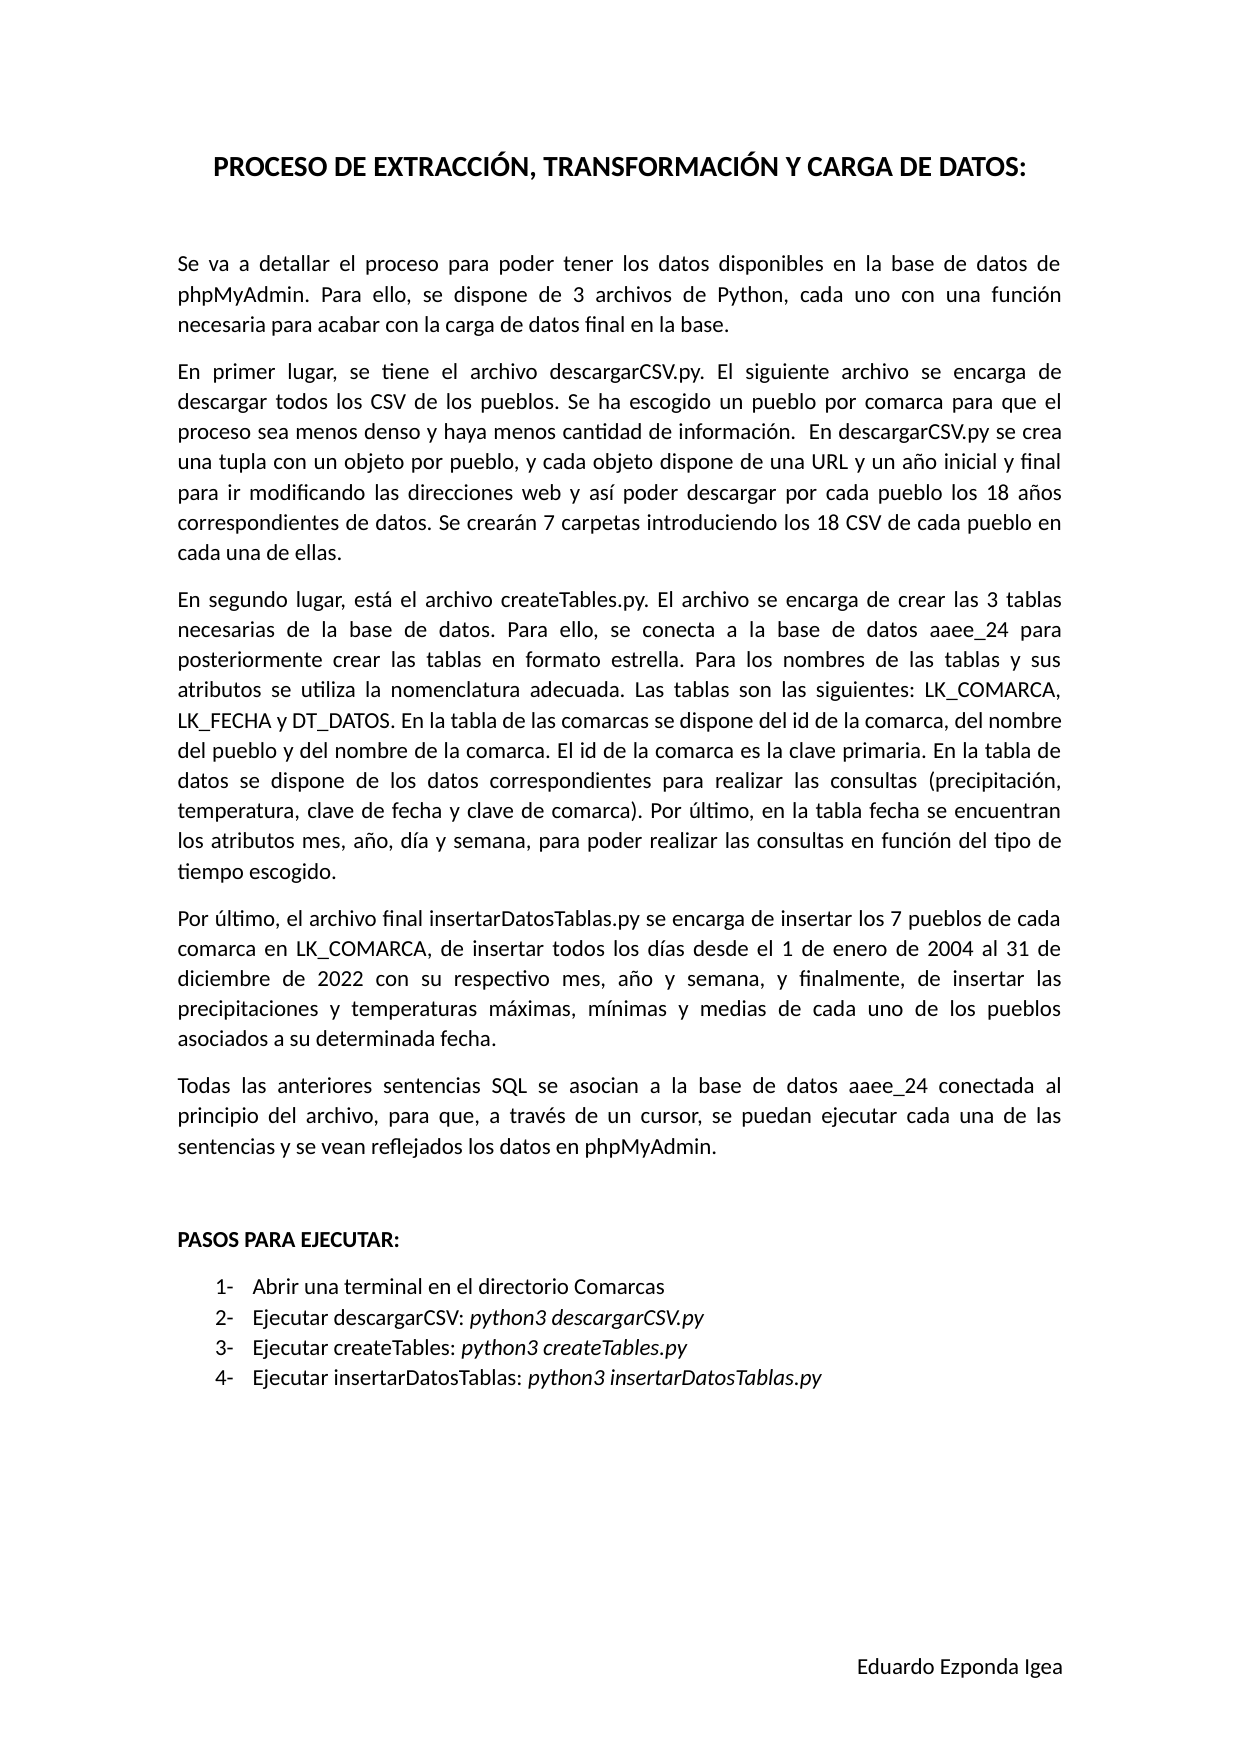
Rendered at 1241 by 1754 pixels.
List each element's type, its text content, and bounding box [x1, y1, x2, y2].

list Ejecutar descargarCSV: python3 descargarCSV.py [215, 1303, 1063, 1331]
text En segundo lugar, está el archivo createTables.py. El archivo se encarga de crear las 3 tablas necesarias de la base de datos. Para ello, se conecta a la base de datos aaee_24 para posteriormente crear las tablas en formato estrella. Para los nombres de las tablas y sus atributos se utiliza la nomenclatura adecuada. Las tablas son las siguientes: LK_COMARCA, LK_FECHA y DT_DATOS. En la tabla de las comarcas se dispone del id de la comarca, del nombre del pueblo y del nombre de la comarca. El id de la comarca es la clave primaria. En la tabla de datos se dispone de los datos correspondientes para realizar las consultas (precipitación, temperatura, clave de fecha y clave de comarca). Por último, en la tabla fecha se encuentran los atributos mes, año, día y semana, para poder realizar las consultas en función del tipo de tiempo escogido. [177, 585, 1063, 885]
text En primer lugar, se tiene el archivo descargarCSV.py. El siguiente archivo se encarga de descargar todos los CSV de los pueblos. Se ha escogido un pueblo por comarca para que el proceso sea menos denso y haya menos cantidad de información. En descargarCSV.py se crea una tupla con un objeto por pueblo, y cada objeto dispone de una URL y un año inicial y final para ir modificando las direcciones web y así poder descargar por cada pueblo los 18 años correspondientes de datos. Se crearán 7 carpetas introduciendo los 18 CSV de cada pueblo en cada una de ellas. [177, 357, 1063, 566]
text PROCESO DE EXTRACCIÓN, TRANSFORMACIÓN Y CARGA DE DATOS: [177, 148, 1063, 183]
text Se va a detallar el proceso para poder tener los datos disponibles en la base de datos de phpMyAdmin. Para ello, se dispone de 3 archivos de Python, cada uno con una función necesaria para acabar con la carga de datos final en la base. [177, 249, 1063, 338]
list Abrir una terminal en el directorio Comarcas [215, 1272, 1063, 1301]
text PASOS PARA EJECUTAR: [177, 1226, 1063, 1254]
list Ejecutar insertarDatosTablas: python3 insertarDatosTablas.py [215, 1363, 1063, 1391]
list Ejecutar createTables: python3 createTables.py [215, 1333, 1063, 1361]
text Por último, el archivo final insertarDatosTablas.py se encarga de insertar los 7 pueblos de cada comarca en LK_COMARCA, de insertar todos los días desde el 1 de enero de 2004 al 31 de diciembre de 2022 con su respectivo mes, año y semana, y finalmente, de insertar las precipitaciones y temperaturas máximas, mínimas y medias de cada uno de los pueblos asociados a su determinada fecha. [177, 904, 1063, 1053]
text Todas las anteriores sentencias SQL se asocian a la base de datos aaee_24 conectada al principio del archivo, para que, a través de un cursor, se puedan ejecutar cada una de las sentencias y se vean reflejados los datos en phpMyAdmin. [177, 1071, 1063, 1160]
